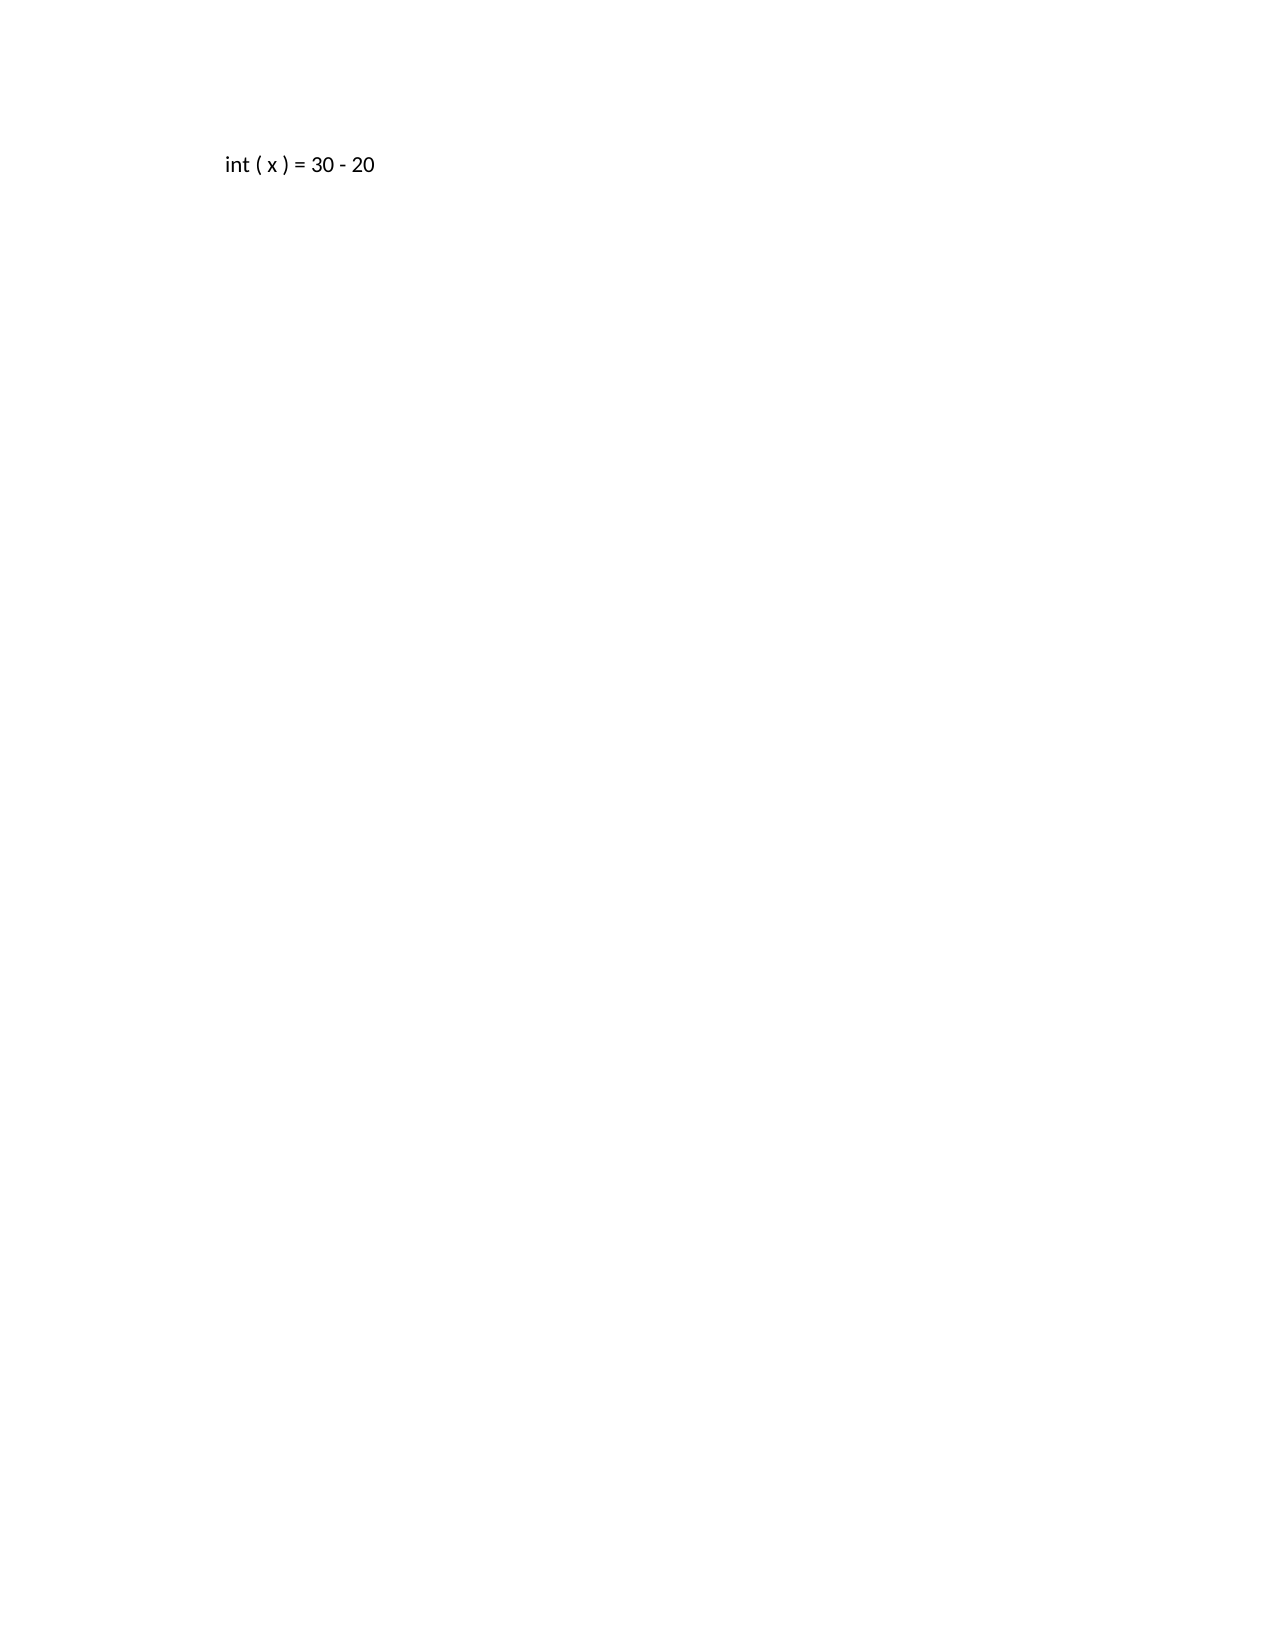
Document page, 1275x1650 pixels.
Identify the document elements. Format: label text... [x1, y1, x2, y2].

list int ( x ) = 30 - 20 [225, 150, 1125, 178]
